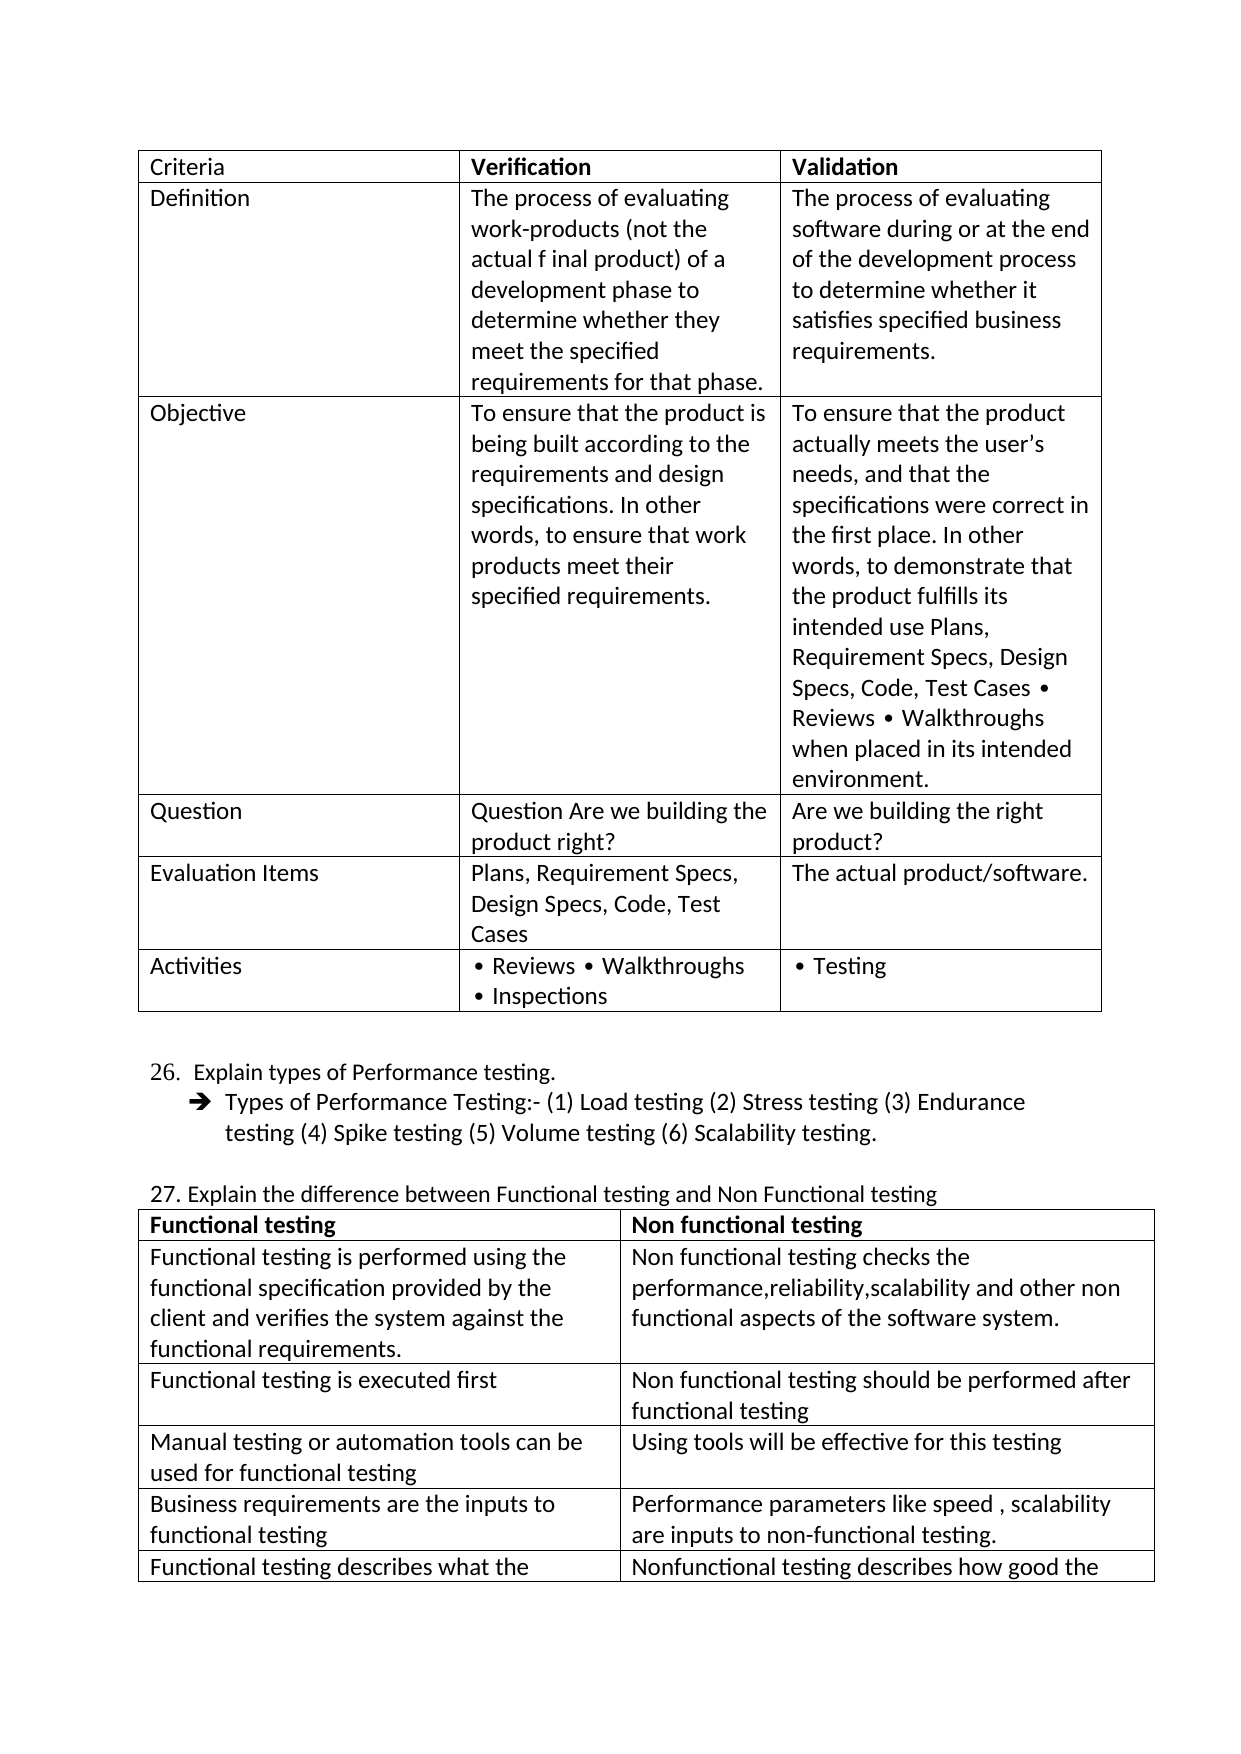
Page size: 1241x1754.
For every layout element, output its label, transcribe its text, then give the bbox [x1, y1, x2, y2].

table_cell ∙ Reviews ∙ Walkthroughs ∙ Inspections [460, 950, 780, 1011]
table_cell Functional testing is performed using the functional specification provided by the client and verifies the system against the functional requirements. [139, 1241, 620, 1363]
text 27. Explain the difference between Functional testing and Non Functional testing [150, 1178, 1090, 1209]
table_header Validation [781, 151, 1101, 182]
table_cell Definition [139, 183, 459, 396]
table_cell Question [139, 795, 459, 856]
table_cell Non functional testing checks the performance,reliability,scalability and other non functional aspects of the software system. [621, 1241, 1154, 1363]
table_header Verification [460, 151, 780, 182]
table_cell Question Are we building the product right? [460, 795, 780, 856]
table_cell To ensure that the product actually meets the user’s needs, and that the specifications were correct in the first place. In other words, to demonstrate that the product fulfills its intended use Plans, Requirement Specs, Design Specs, Code, Test Cases ∙ Reviews ∙ Walkthroughs when placed in its intended environment. [781, 397, 1101, 794]
table_header Criteria [139, 151, 459, 182]
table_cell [621, 1551, 1154, 1581]
table_cell Activities [139, 950, 459, 1011]
table_cell Manual testing or automation tools can be used for functional testing [139, 1426, 620, 1487]
table_cell The process of evaluating work-products (not the actual f inal product) of a development phase to determine whether they meet the specified requirements for that phase. [460, 183, 780, 396]
text Explain types of Performance testing. [150, 1057, 1090, 1087]
table_cell Plans, Requirement Specs, Design Specs, Code, Test Cases [460, 857, 780, 949]
table_cell To ensure that the product is being built according to the requirements and design specifications. In other words, to ensure that work products meet their specified requirements. [460, 397, 780, 794]
table_cell ∙ Testing [781, 950, 1101, 1011]
table_cell Functional testing is executed first [139, 1364, 620, 1425]
table_cell The actual product/software. [781, 857, 1101, 949]
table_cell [139, 1551, 620, 1581]
table_cell Evaluation Items [139, 857, 459, 949]
table_cell The process of evaluating software during or at the end of the development process to determine whether it satisfies specified business requirements. [781, 183, 1101, 396]
table_header Non functional testing [621, 1210, 1154, 1240]
table_cell Non functional testing should be performed after functional testing [621, 1364, 1154, 1425]
table_cell Are we building the right product? [781, 795, 1101, 856]
table_cell Objective [139, 397, 459, 794]
table_header Functional testing [139, 1210, 620, 1240]
table_cell Using tools will be effective for this testing [621, 1426, 1154, 1487]
table_cell Performance parameters like speed , scalability are inputs to non-functional testing. [621, 1489, 1154, 1549]
list Types of Performance Testing:- (1) Load testing (2) Stress testing (3) Endurance testing (4) Spike testing (5) Volume testing (6) Scalability testing. [187, 1087, 1090, 1148]
table_cell Business requirements are the inputs to functional testing [139, 1489, 620, 1549]
